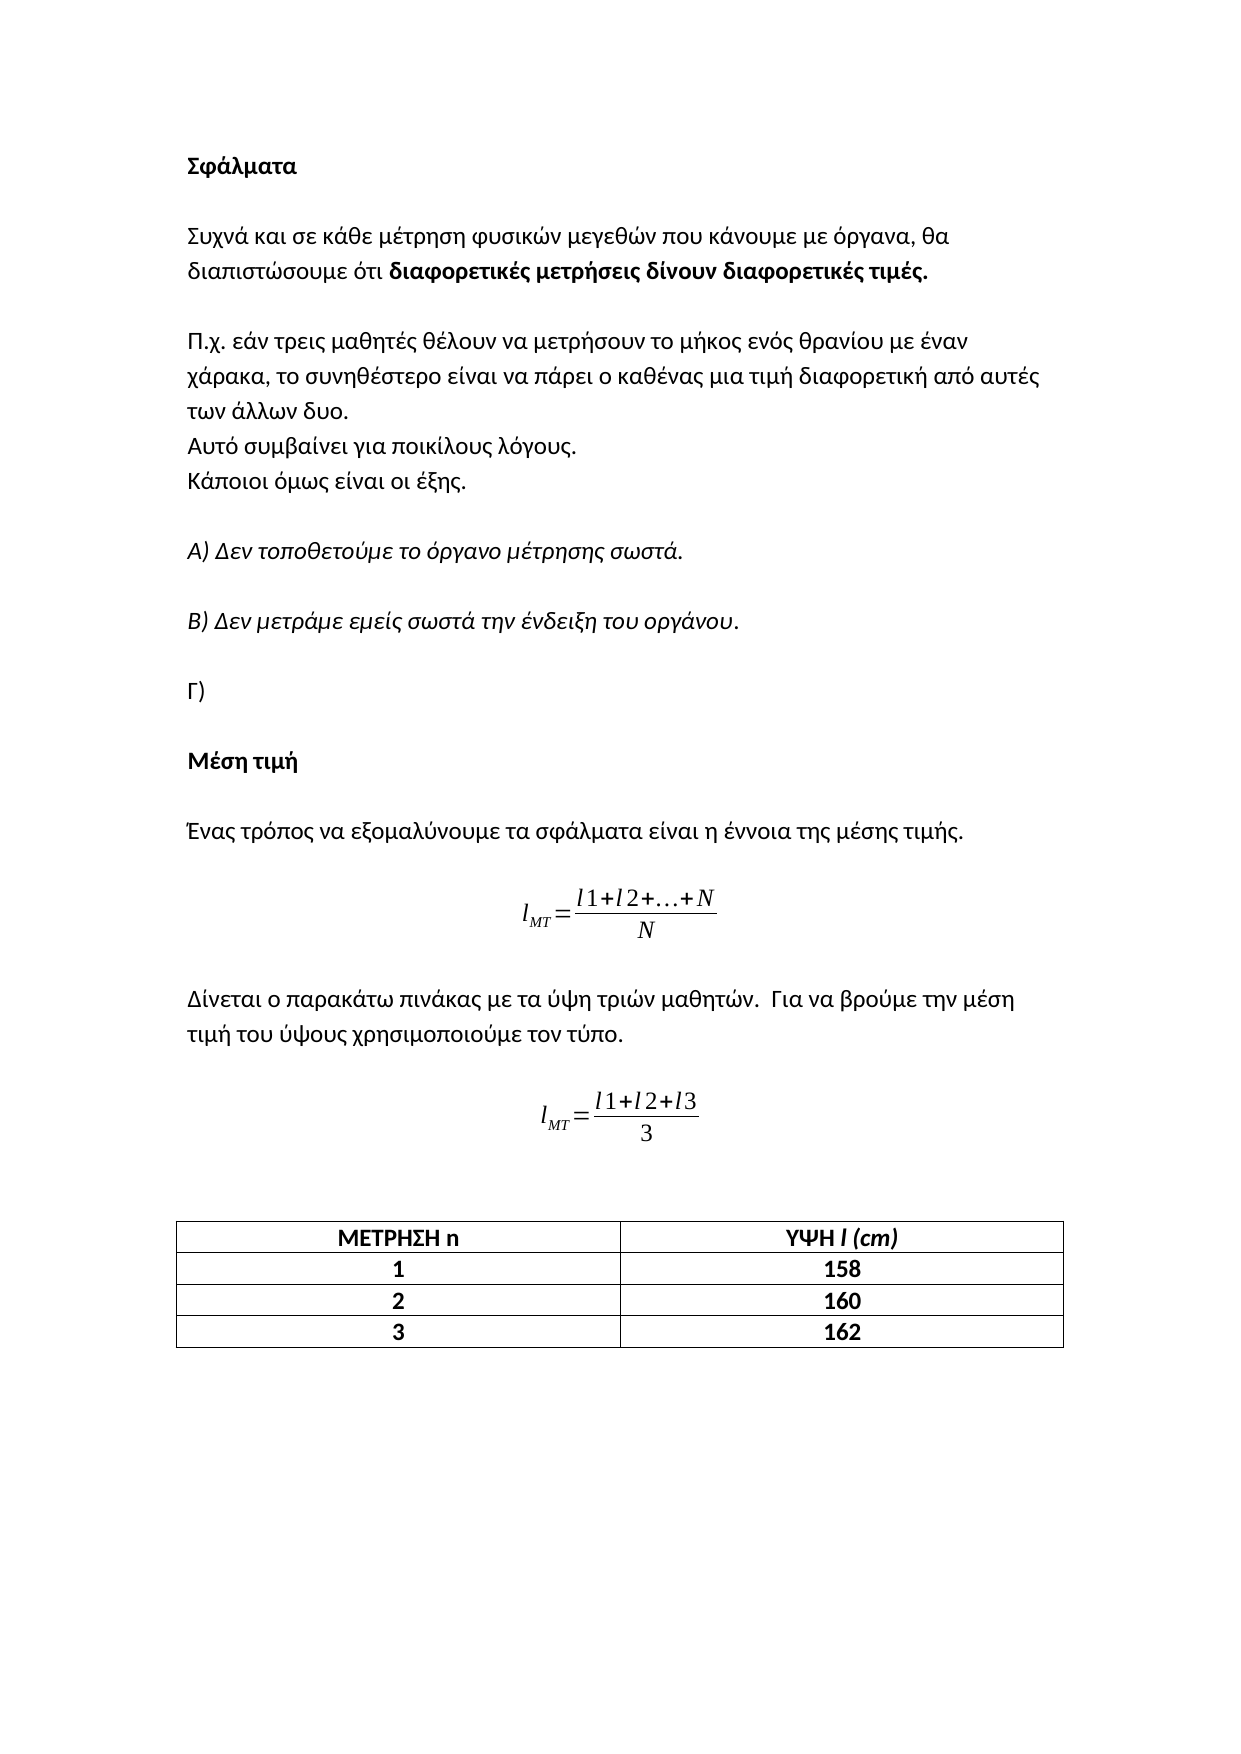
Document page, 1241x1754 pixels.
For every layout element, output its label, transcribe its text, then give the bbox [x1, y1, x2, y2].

table_cell 162 [621, 1316, 1063, 1347]
text Κάποιοι όμως είναι οι έξης. [187, 465, 1053, 496]
text Συχνά και σε κάθε μέτρηση φυσικών μεγεθών που κάνουμε με όργανα, θα διαπιστώσουμε ότι διαφορετικές μετρήσεις δίνουν διαφορετικές τιμές. [187, 220, 1053, 286]
table_cell 1 [177, 1253, 620, 1284]
table_cell 3 [177, 1316, 620, 1347]
text Δίνεται ο παρακάτω πινάκας με τα ύψη τριών μαθητών. Για να βρούμε την μέση τιμή του ύψους χρησιμοποιούμε τον τύπο. [187, 983, 1053, 1048]
text Γ) [187, 675, 1053, 706]
text Π.χ. εάν τρεις μαθητές θέλουν να μετρήσουν το μήκος ενός θρανίου με έναν χάρακα, το συνηθέστερο είναι να πάρει ο καθένας μια τιμή διαφορετική από αυτές των άλλων δυο. [187, 325, 1053, 426]
table_header ΥΨΗ l (cm) [621, 1222, 1063, 1252]
text Σφάλματα [187, 150, 1053, 181]
table_cell 160 [621, 1285, 1063, 1315]
table_header ΜΕΤΡΗΣΗ n [177, 1222, 620, 1252]
text Α) Δεν τοποθετούμε το όργανο μέτρησης σωστά. [187, 535, 1053, 566]
text Μέση τιμή [187, 745, 1053, 776]
text Β) Δεν μετράμε εμείς σωστά την ένδειξη του οργάνου. [187, 605, 1053, 636]
table_cell 2 [177, 1285, 620, 1315]
text Αυτό συμβαίνει για ποικίλους λόγους. [187, 430, 1053, 461]
table_cell 158 [621, 1253, 1063, 1284]
text Ένας τρόπος να εξομαλύνουμε τα σφάλματα είναι η έννοια της μέσης τιμής. [187, 815, 1053, 846]
